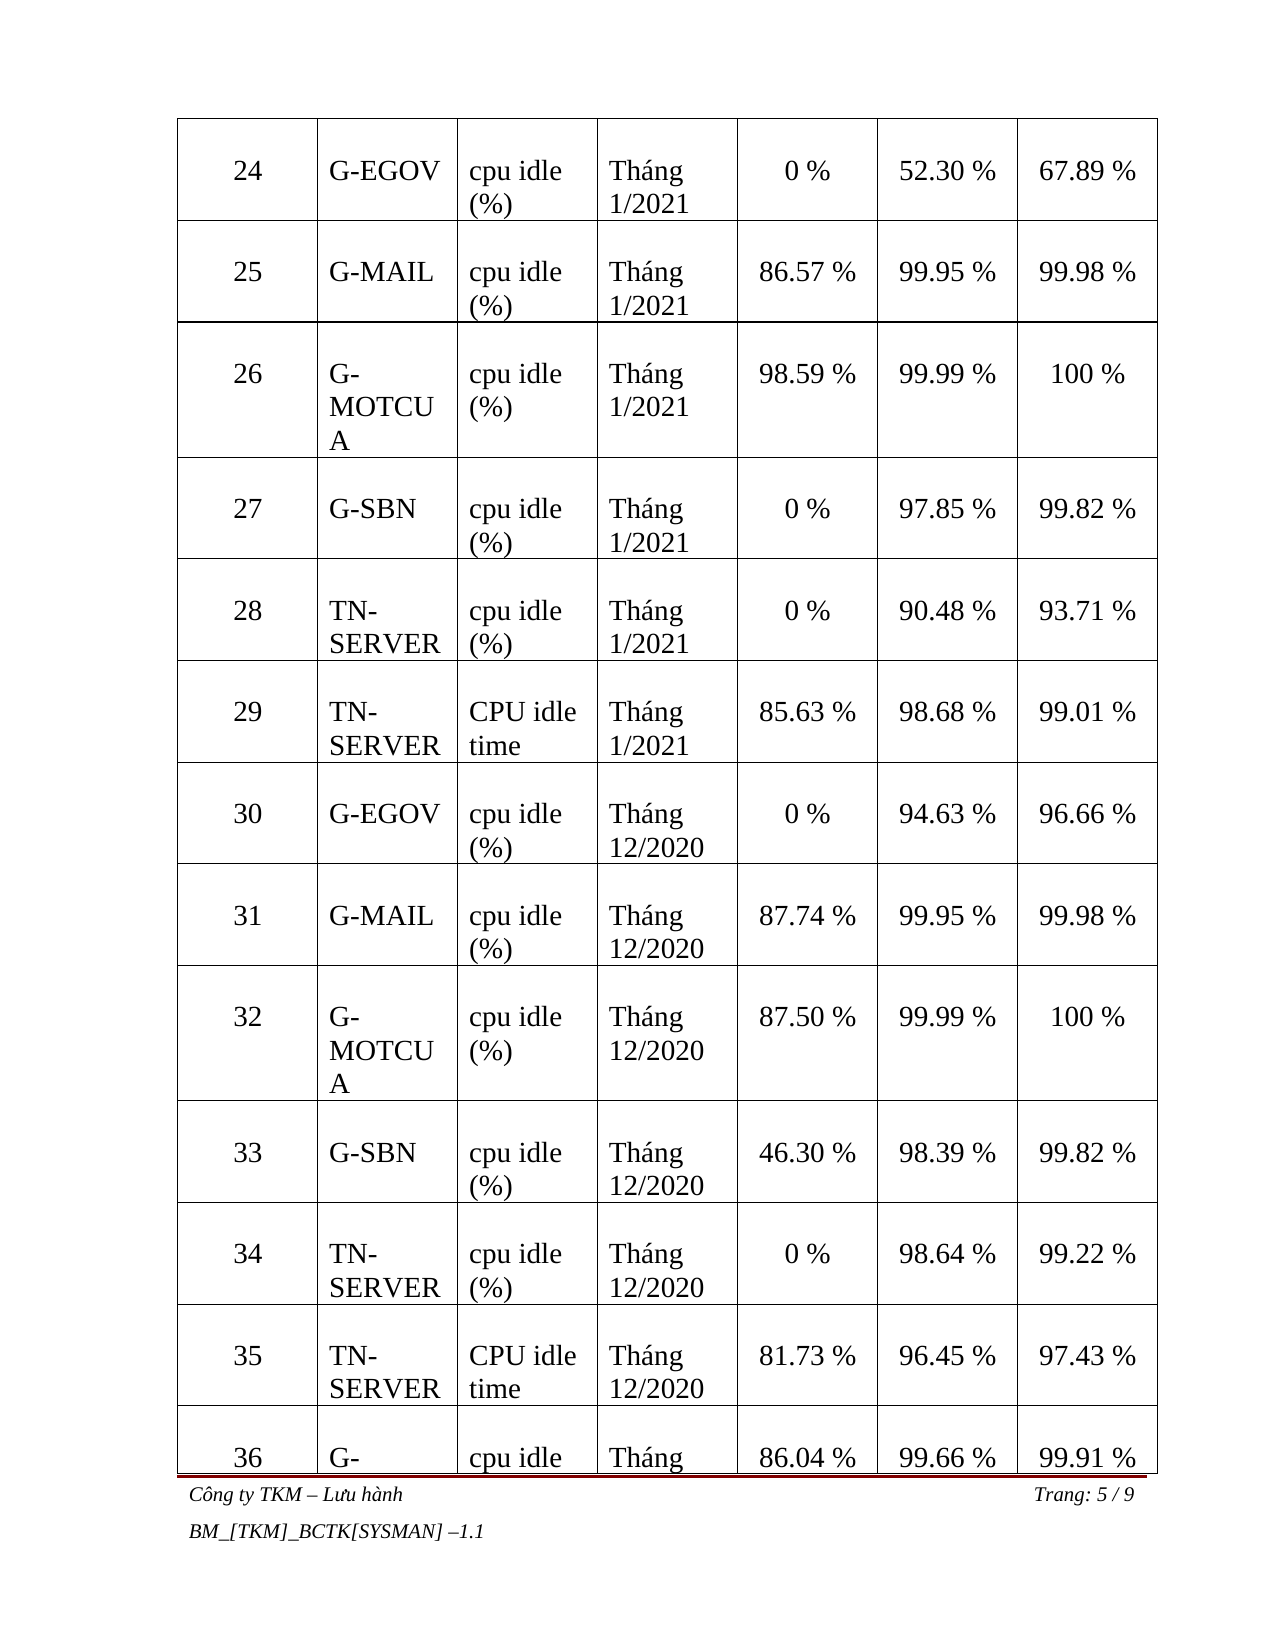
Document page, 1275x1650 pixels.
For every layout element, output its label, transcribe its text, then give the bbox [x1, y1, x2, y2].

table_cell 99.98 % [1018, 221, 1157, 321]
table_cell 46.30 % [738, 1101, 877, 1202]
table_cell Tháng 1/2021 [598, 661, 737, 762]
table_cell CPU idle time [458, 661, 597, 762]
table_cell G-SBN [318, 458, 457, 558]
table_cell Tháng 1/2021 [598, 119, 737, 220]
table_cell 100 % [1018, 966, 1157, 1100]
table_cell 26 [178, 323, 317, 457]
table_cell 32 [178, 966, 317, 1100]
table_cell 99.91 % [1018, 1406, 1157, 1473]
table_cell cpu idle (%) [458, 221, 597, 321]
table_cell cpu idle (%) [458, 864, 597, 965]
table_cell 98.39 % [878, 1101, 1017, 1202]
table_cell 0 % [738, 763, 877, 863]
table_cell 34 [178, 1203, 317, 1303]
table_cell 25 [178, 221, 317, 321]
table_cell Tháng 12/2020 [598, 763, 737, 863]
table_cell 99.01 % [1018, 661, 1157, 762]
table_cell G-MAIL [318, 864, 457, 965]
table_cell 33 [178, 1101, 317, 1202]
table_cell 0 % [738, 458, 877, 558]
table_cell TN-SERVER [318, 661, 457, 762]
table_cell 99.98 % [1018, 864, 1157, 965]
table_cell 99.99 % [878, 966, 1017, 1100]
table_cell G-MOTCUA [318, 966, 457, 1100]
table_cell cpu idle (%) [458, 119, 597, 220]
table_cell Tháng 12/2020 [598, 1305, 737, 1405]
table_cell 52.30 % [878, 119, 1017, 220]
table_cell Tháng 12/2020 [598, 966, 737, 1100]
table_cell 0 % [738, 119, 877, 220]
table_cell 24 [178, 119, 317, 220]
table_cell G-EGOV [318, 763, 457, 863]
table_cell 99.82 % [1018, 458, 1157, 558]
table_cell 94.63 % [878, 763, 1017, 863]
table_cell 86.04 % [738, 1406, 877, 1473]
table_cell cpu idle (%) [458, 559, 597, 660]
table_cell CPU idle time [458, 1305, 597, 1405]
table_cell G-MOTCUA [318, 323, 457, 457]
table_cell G-EGOV [318, 119, 457, 220]
table_cell 100 % [1018, 323, 1157, 457]
table_cell 87.74 % [738, 864, 877, 965]
table_cell cpu idle (%) [458, 323, 597, 457]
table_cell 96.45 % [878, 1305, 1017, 1405]
table_cell cpu idle (%) [458, 1406, 597, 1473]
table_cell 99.82 % [1018, 1101, 1157, 1202]
table_cell 85.63 % [738, 661, 877, 762]
table_cell G-MAIL [318, 221, 457, 321]
table_cell G-SBN [318, 1101, 457, 1202]
table_cell 81.73 % [738, 1305, 877, 1405]
table_cell Tháng 1/2021 [598, 323, 737, 457]
table_cell 27 [178, 458, 317, 558]
table_cell cpu idle (%) [458, 763, 597, 863]
table_cell 99.66 % [878, 1406, 1017, 1473]
table_cell 99.95 % [878, 221, 1017, 321]
table_cell Tháng 1/2021 [598, 559, 737, 660]
table_cell Tháng 1/2021 [598, 221, 737, 321]
table_cell 99.22 % [1018, 1203, 1157, 1303]
table_cell cpu idle (%) [458, 458, 597, 558]
table_cell Tháng 1/2021 [598, 458, 737, 558]
table_cell 97.85 % [878, 458, 1017, 558]
table_cell 99.99 % [878, 323, 1017, 457]
table_cell Tháng 12/2020 [598, 864, 737, 965]
table_cell 28 [178, 559, 317, 660]
table_cell 30 [178, 763, 317, 863]
table_cell 0 % [738, 1203, 877, 1303]
table_cell 98.68 % [878, 661, 1017, 762]
table_cell 98.64 % [878, 1203, 1017, 1303]
table_cell Tháng 12/2020 [598, 1203, 737, 1303]
table_cell G-BITRIX [318, 1406, 457, 1473]
table_cell Tháng 11/2020 [598, 1406, 737, 1473]
table_cell 90.48 % [878, 559, 1017, 660]
table_cell TN-SERVER [318, 1203, 457, 1303]
table_cell cpu idle (%) [458, 1203, 597, 1303]
table_cell cpu idle (%) [458, 1101, 597, 1202]
table_cell cpu idle (%) [458, 966, 597, 1100]
table_cell 31 [178, 864, 317, 965]
table_cell TN-SERVER [318, 1305, 457, 1405]
table_cell Tháng 12/2020 [598, 1101, 737, 1202]
table_cell 93.71 % [1018, 559, 1157, 660]
table_cell 35 [178, 1305, 317, 1405]
table_cell 36 [178, 1406, 317, 1473]
table_cell 67.89 % [1018, 119, 1157, 220]
table_cell 86.57 % [738, 221, 877, 321]
table_cell TN-SERVER [318, 559, 457, 660]
table_cell 29 [178, 661, 317, 762]
table_cell 99.95 % [878, 864, 1017, 965]
table_cell 98.59 % [738, 323, 877, 457]
table_cell 87.50 % [738, 966, 877, 1100]
table_cell 96.66 % [1018, 763, 1157, 863]
table_cell 97.43 % [1018, 1305, 1157, 1405]
table_cell 0 % [738, 559, 877, 660]
